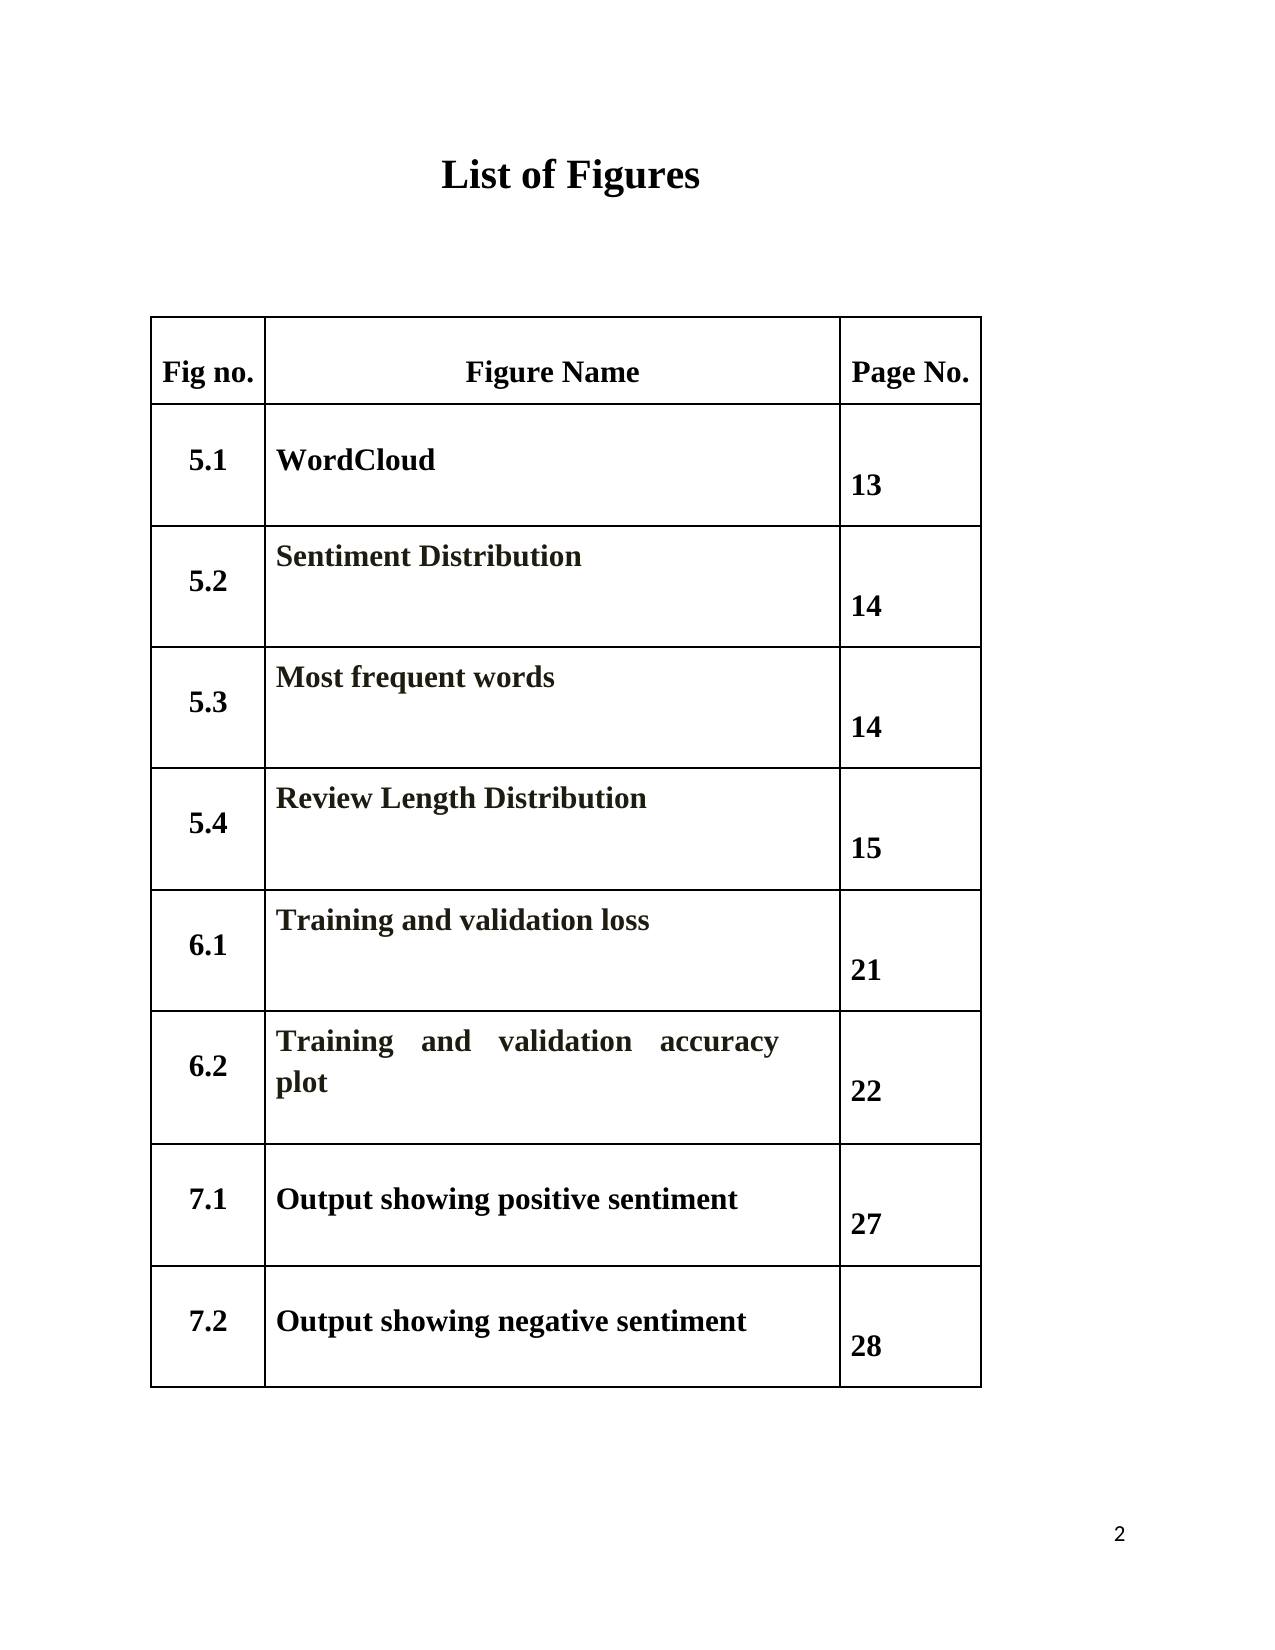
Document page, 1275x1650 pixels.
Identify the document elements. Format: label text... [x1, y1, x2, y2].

table_cell 5.2 [152, 527, 264, 646]
table_cell Sentiment Distribution [266, 527, 839, 646]
table_cell 6.2 [152, 1012, 264, 1143]
table_cell 7.2 [152, 1267, 264, 1386]
table_cell Output showing positive sentiment [266, 1145, 839, 1264]
table_cell 5.3 [152, 648, 264, 767]
table_header Page No. [841, 318, 980, 403]
table_cell 21 [841, 891, 980, 1010]
table_header Figure Name [266, 318, 839, 403]
table_cell Review Length Distribution [266, 769, 839, 889]
table_cell 5.4 [152, 769, 264, 889]
text List of Figures [150, 150, 1125, 198]
table_cell 5.1 [152, 405, 264, 524]
table_cell 7.1 [152, 1145, 264, 1264]
table_cell 6.1 [152, 891, 264, 1010]
table_cell 14 [841, 527, 980, 646]
table_cell 28 [841, 1267, 980, 1386]
table_cell Most frequent words [266, 648, 839, 767]
table_cell 15 [841, 769, 980, 889]
table_cell 14 [841, 648, 980, 767]
table_cell 22 [841, 1012, 980, 1143]
table_header Fig no. [152, 318, 264, 403]
table_cell WordCloud [266, 405, 839, 524]
table_cell Output showing negative sentiment [266, 1267, 839, 1386]
table_cell 27 [841, 1145, 980, 1264]
table_cell 13 [841, 405, 980, 524]
table_cell Training and validation loss [266, 891, 839, 1010]
table_cell Training and validation accuracy plot [266, 1012, 839, 1143]
